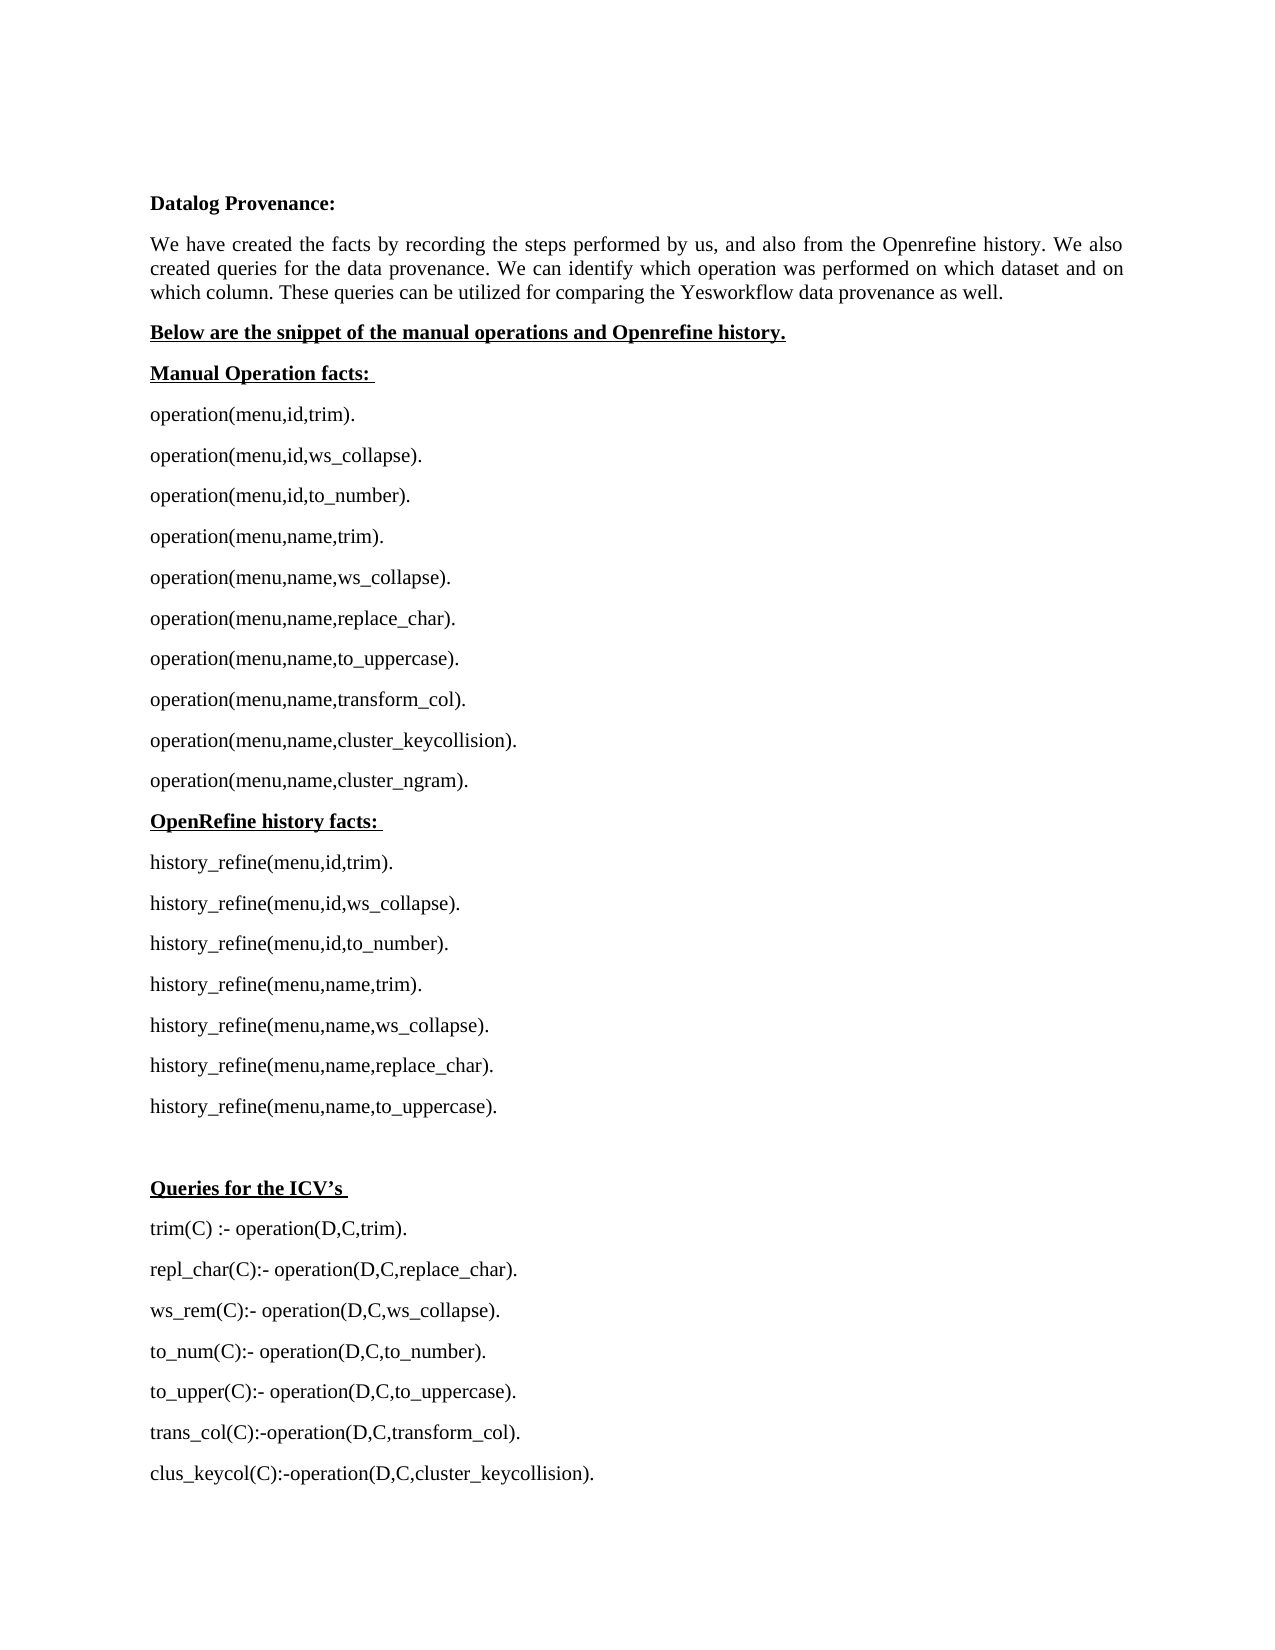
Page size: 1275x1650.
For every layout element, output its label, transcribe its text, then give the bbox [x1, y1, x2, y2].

text ws_rem(C):- operation(D,C,ws_collapse). [150, 1298, 1125, 1322]
text operation(menu,name,transform_col). [150, 687, 1125, 711]
text history_refine(menu,name,trim). [150, 972, 1125, 996]
text operation(menu,name,cluster_ngram). [150, 768, 1125, 792]
text Manual Operation facts: [150, 361, 1125, 385]
text OpenRefine history facts: [150, 809, 1125, 833]
text history_refine(menu,name,to_uppercase). [150, 1094, 1125, 1118]
text operation(menu,name,to_uppercase). [150, 646, 1125, 670]
text We have created the facts by recording the steps performed by us, and also from the Openrefine history. We also created queries for the data provenance. We can identify which operation was performed on which dataset and on which column. These queries can be utilized for comparing the Yesworkflow data provenance as well. [150, 231, 1125, 304]
text operation(menu,id,trim). [150, 402, 1125, 426]
text history_refine(menu,name,replace_char). [150, 1053, 1125, 1077]
text operation(menu,id,to_number). [150, 483, 1125, 507]
text history_refine(menu,name,ws_collapse). [150, 1013, 1125, 1037]
text history_refine(menu,id,trim). [150, 850, 1125, 874]
text operation(menu,name,cluster_keycollision). [150, 728, 1125, 752]
text clus_keycol(C):-operation(D,C,cluster_keycollision). [150, 1461, 1125, 1485]
text operation(menu,name,trim). [150, 524, 1125, 548]
text operation(menu,name,replace_char). [150, 605, 1125, 629]
text trim(C) :- operation(D,C,trim). [150, 1216, 1125, 1240]
text Datalog Provenance: [150, 191, 1125, 215]
text to_num(C):- operation(D,C,to_number). [150, 1338, 1125, 1363]
text history_refine(menu,id,to_number). [150, 931, 1125, 955]
text trans_col(C):-operation(D,C,transform_col). [150, 1420, 1125, 1444]
text operation(menu,name,ws_collapse). [150, 565, 1125, 589]
text history_refine(menu,id,ws_collapse). [150, 891, 1125, 914]
text operation(menu,id,ws_collapse). [150, 442, 1125, 467]
text Queries for the ICV’s [150, 1176, 1125, 1200]
text to_upper(C):- operation(D,C,to_uppercase). [150, 1379, 1125, 1403]
text Below are the snippet of the manual operations and Openrefine history. [150, 320, 1125, 344]
text repl_char(C):- operation(D,C,replace_char). [150, 1257, 1125, 1281]
